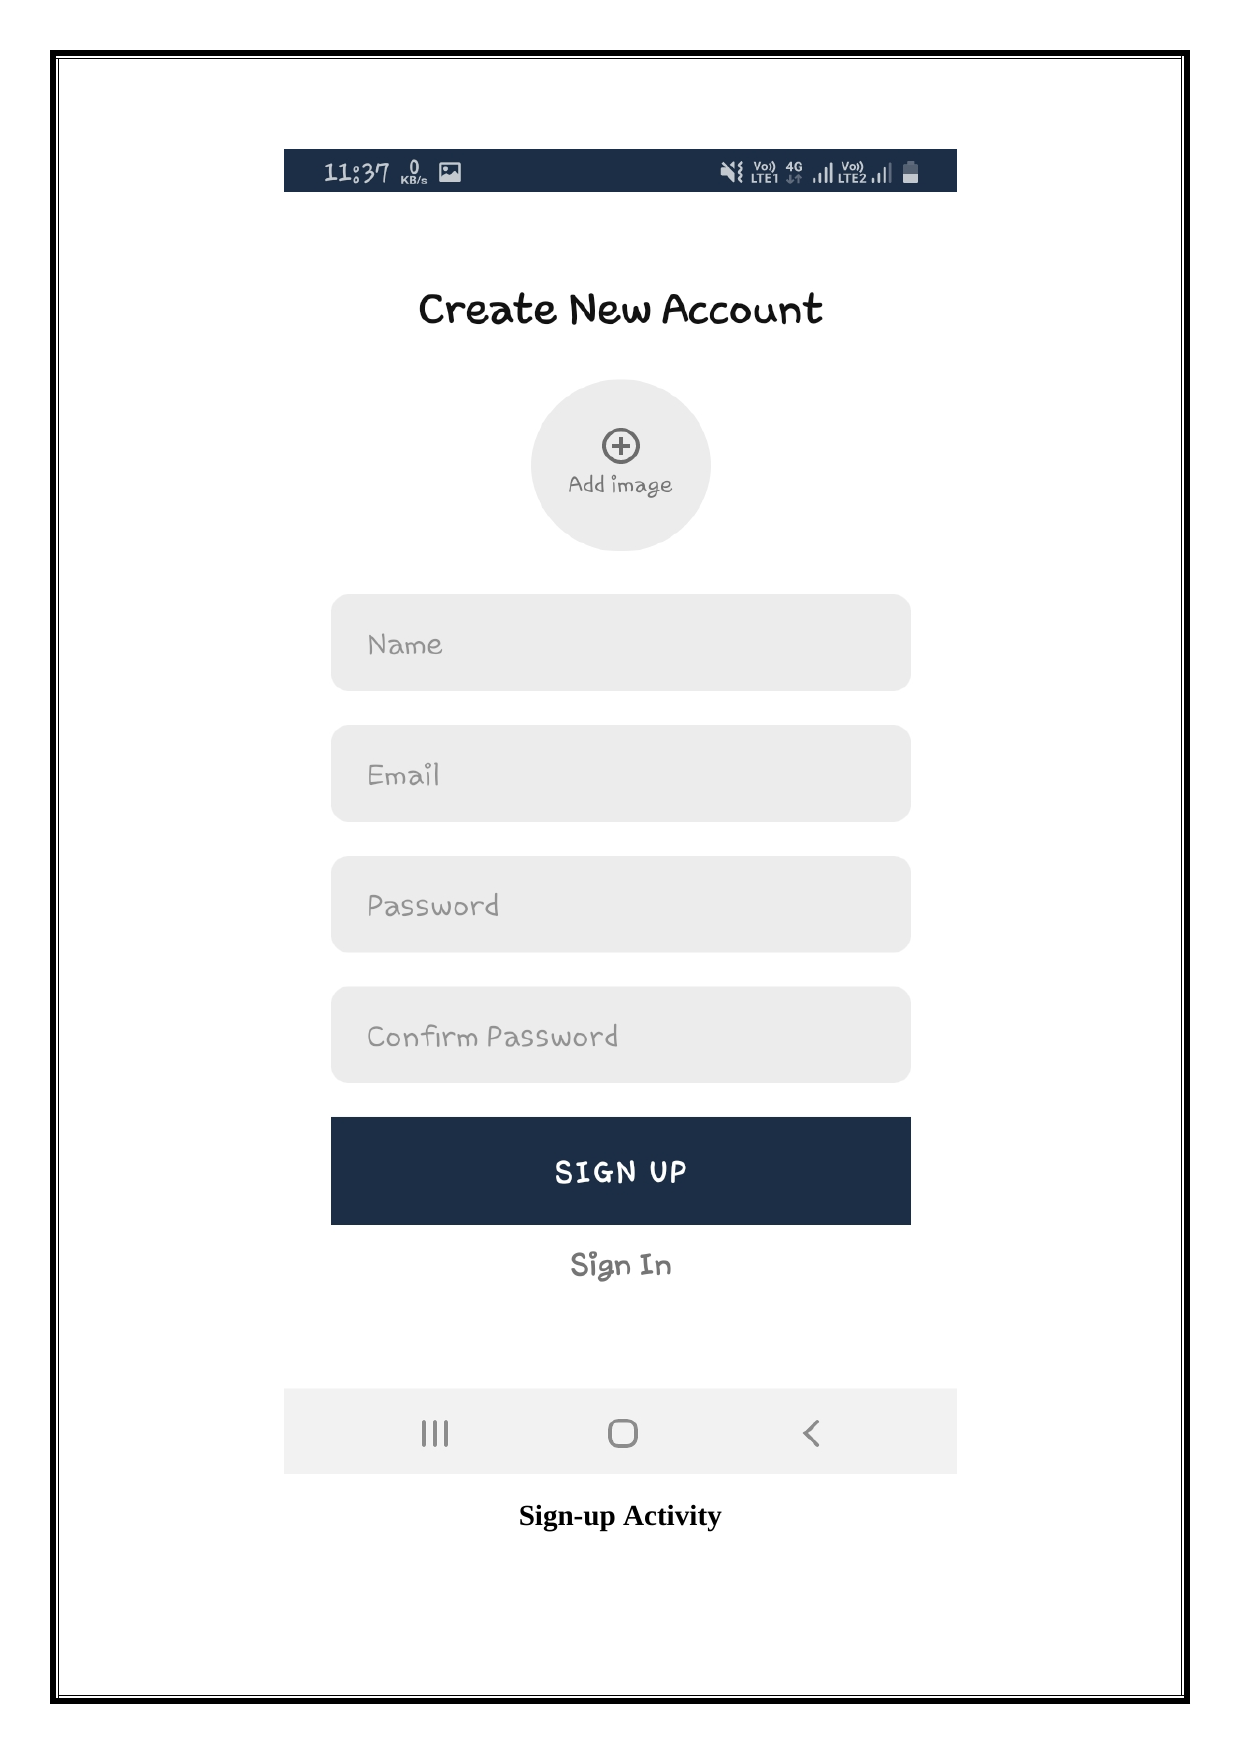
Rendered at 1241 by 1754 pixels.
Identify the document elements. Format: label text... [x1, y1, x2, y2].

text Sign-up Activity [150, 1498, 1090, 1532]
picture [284, 149, 957, 1474]
